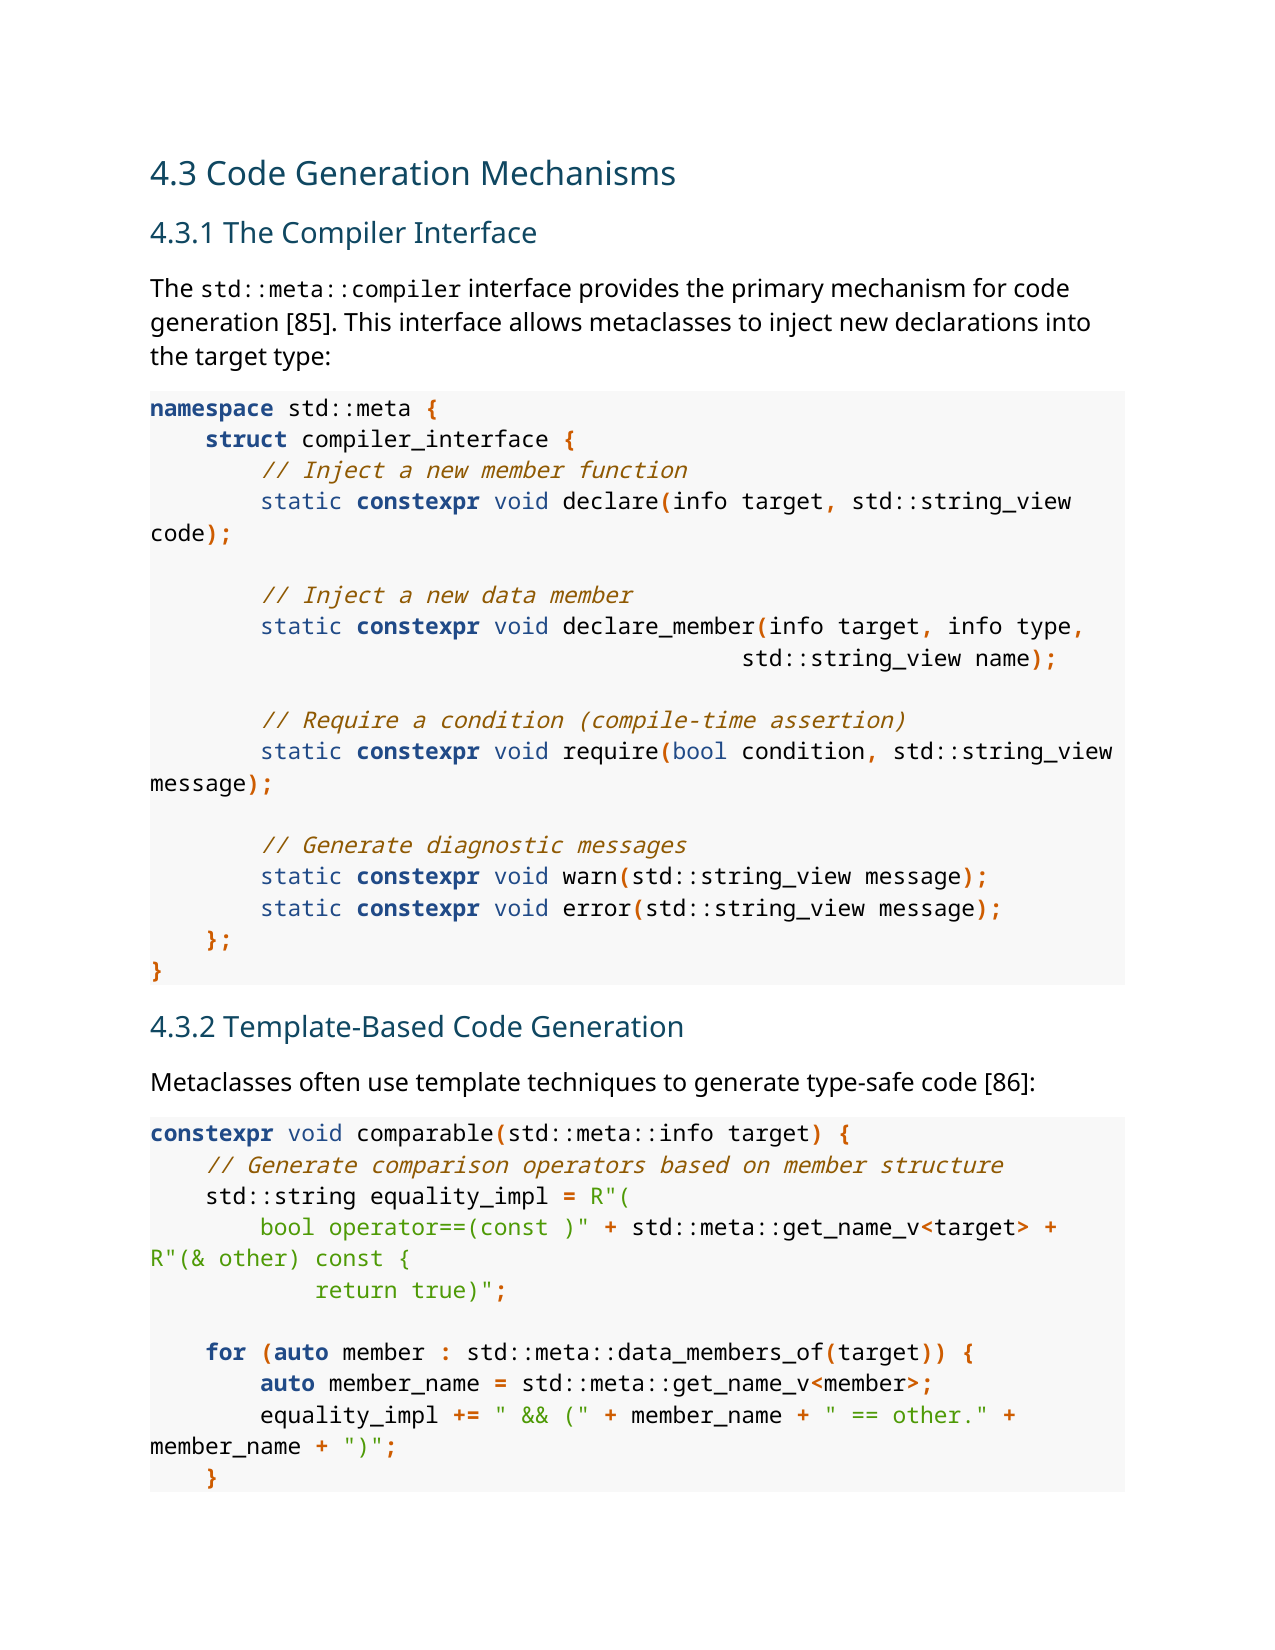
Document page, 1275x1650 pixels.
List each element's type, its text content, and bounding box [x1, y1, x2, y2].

text Metaclasses often use template techniques to generate type-safe code [86]: [150, 1064, 1125, 1098]
text The std::meta::compiler interface provides the primary mechanism for code generation [85]. This interface allows metaclasses to inject new declarations into the target type: [150, 271, 1125, 373]
subtitle 4.3.1 The Compiler Interface [150, 212, 1125, 252]
subtitle 4.3.2 Template-Based Code Generation [150, 1006, 1125, 1046]
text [150, 1117, 1125, 1492]
subtitle 4.3 Code Generation Mechanisms [150, 150, 1125, 195]
text namespace std::meta { struct compiler_interface { // Inject a new member function static constexpr void declare(info target, std::string_view code); // Inject a new data member static constexpr void declare_member(info target, info type, std::string_view name); // Require a condition (compile-time assertion) static constexpr void require(bool condition, std::string_view message); // Generate diagnostic messages static constexpr void warn(std::string_view message); static constexpr void error(std::string_view message); }; } [150, 391, 1125, 985]
